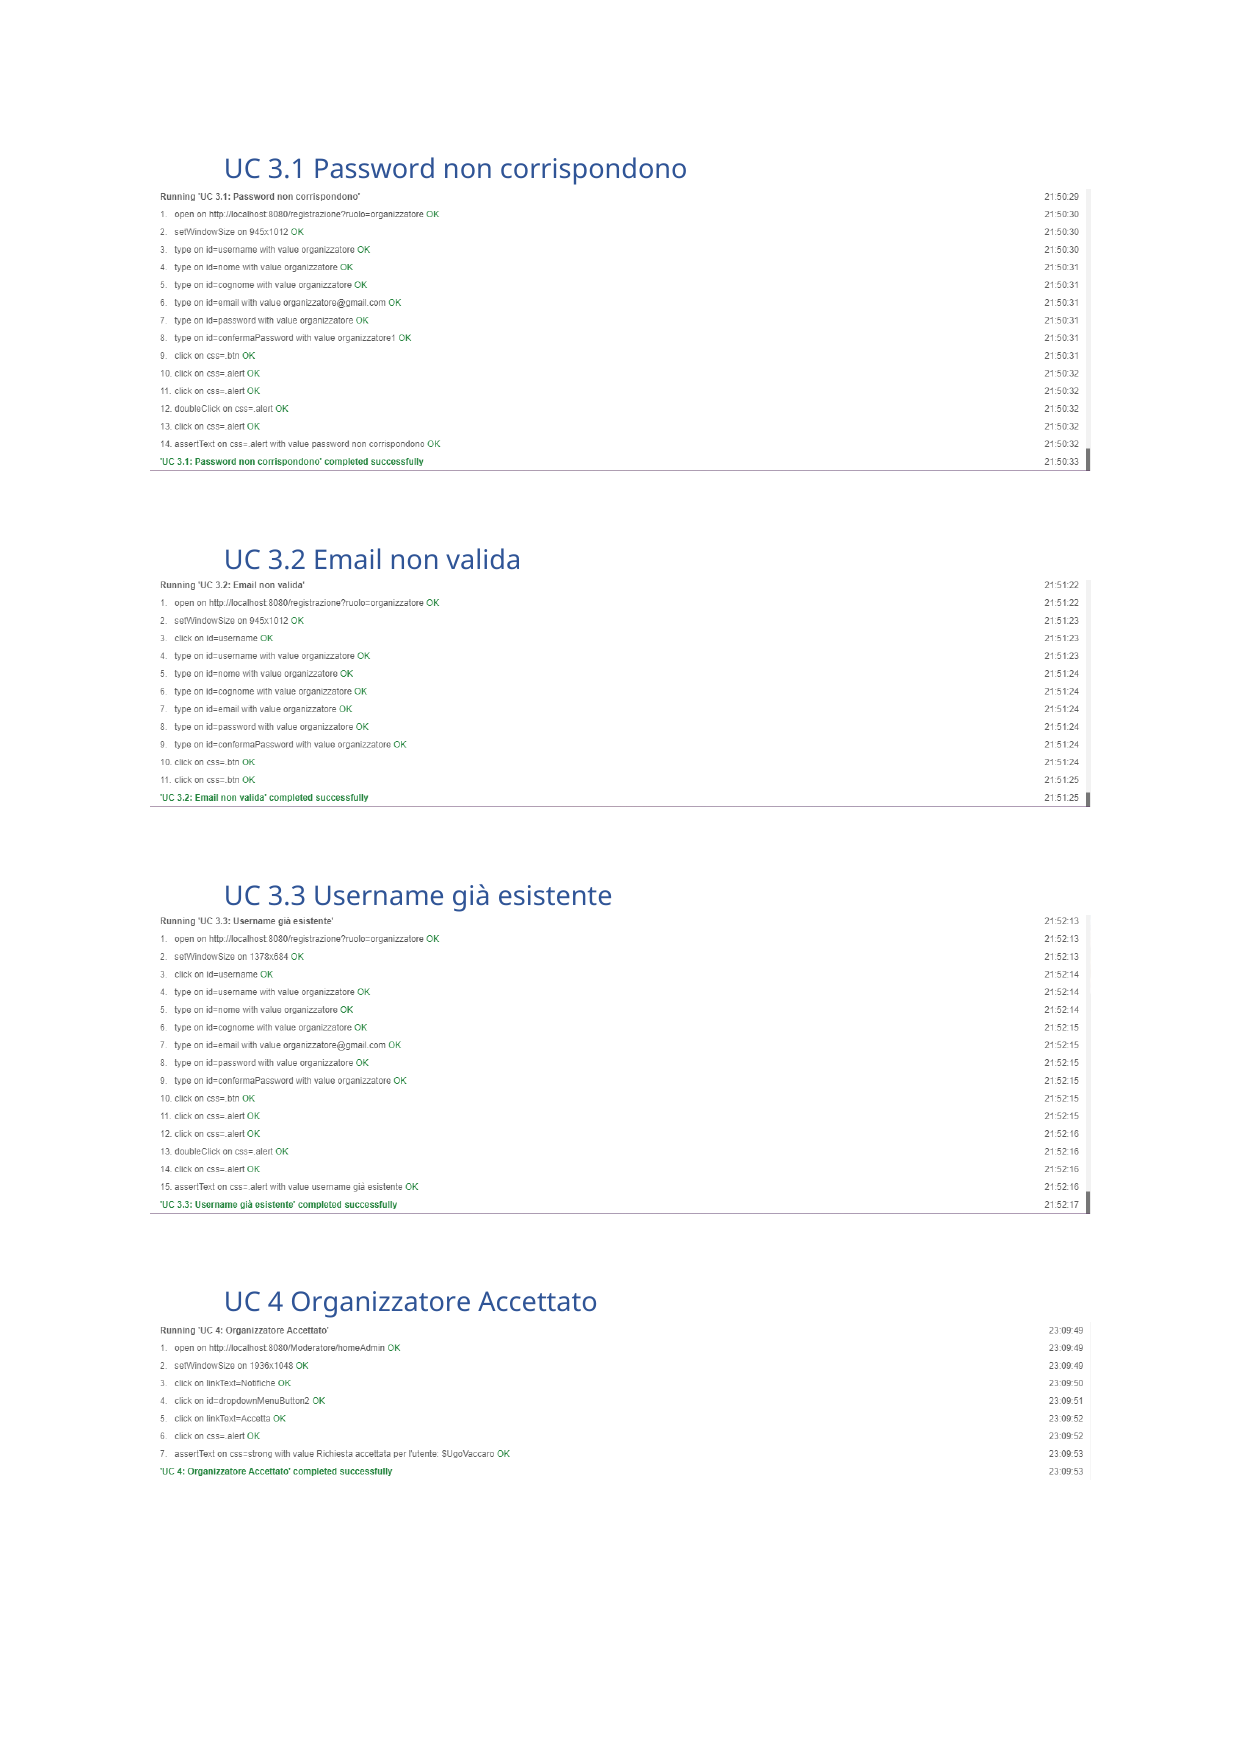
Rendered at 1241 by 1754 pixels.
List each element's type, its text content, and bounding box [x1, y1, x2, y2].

subtitle UC 3.3 Username già esistente [224, 876, 1090, 913]
picture [150, 189, 1091, 471]
subtitle UC 4 Organizzatore Accettato [224, 1282, 1090, 1319]
picture [150, 1322, 1091, 1480]
picture [150, 915, 1091, 1214]
subtitle UC 3.2 Email non valida [224, 540, 1090, 577]
picture [150, 580, 1091, 807]
subtitle UC 3.1 Password non corrispondono [224, 150, 1090, 187]
